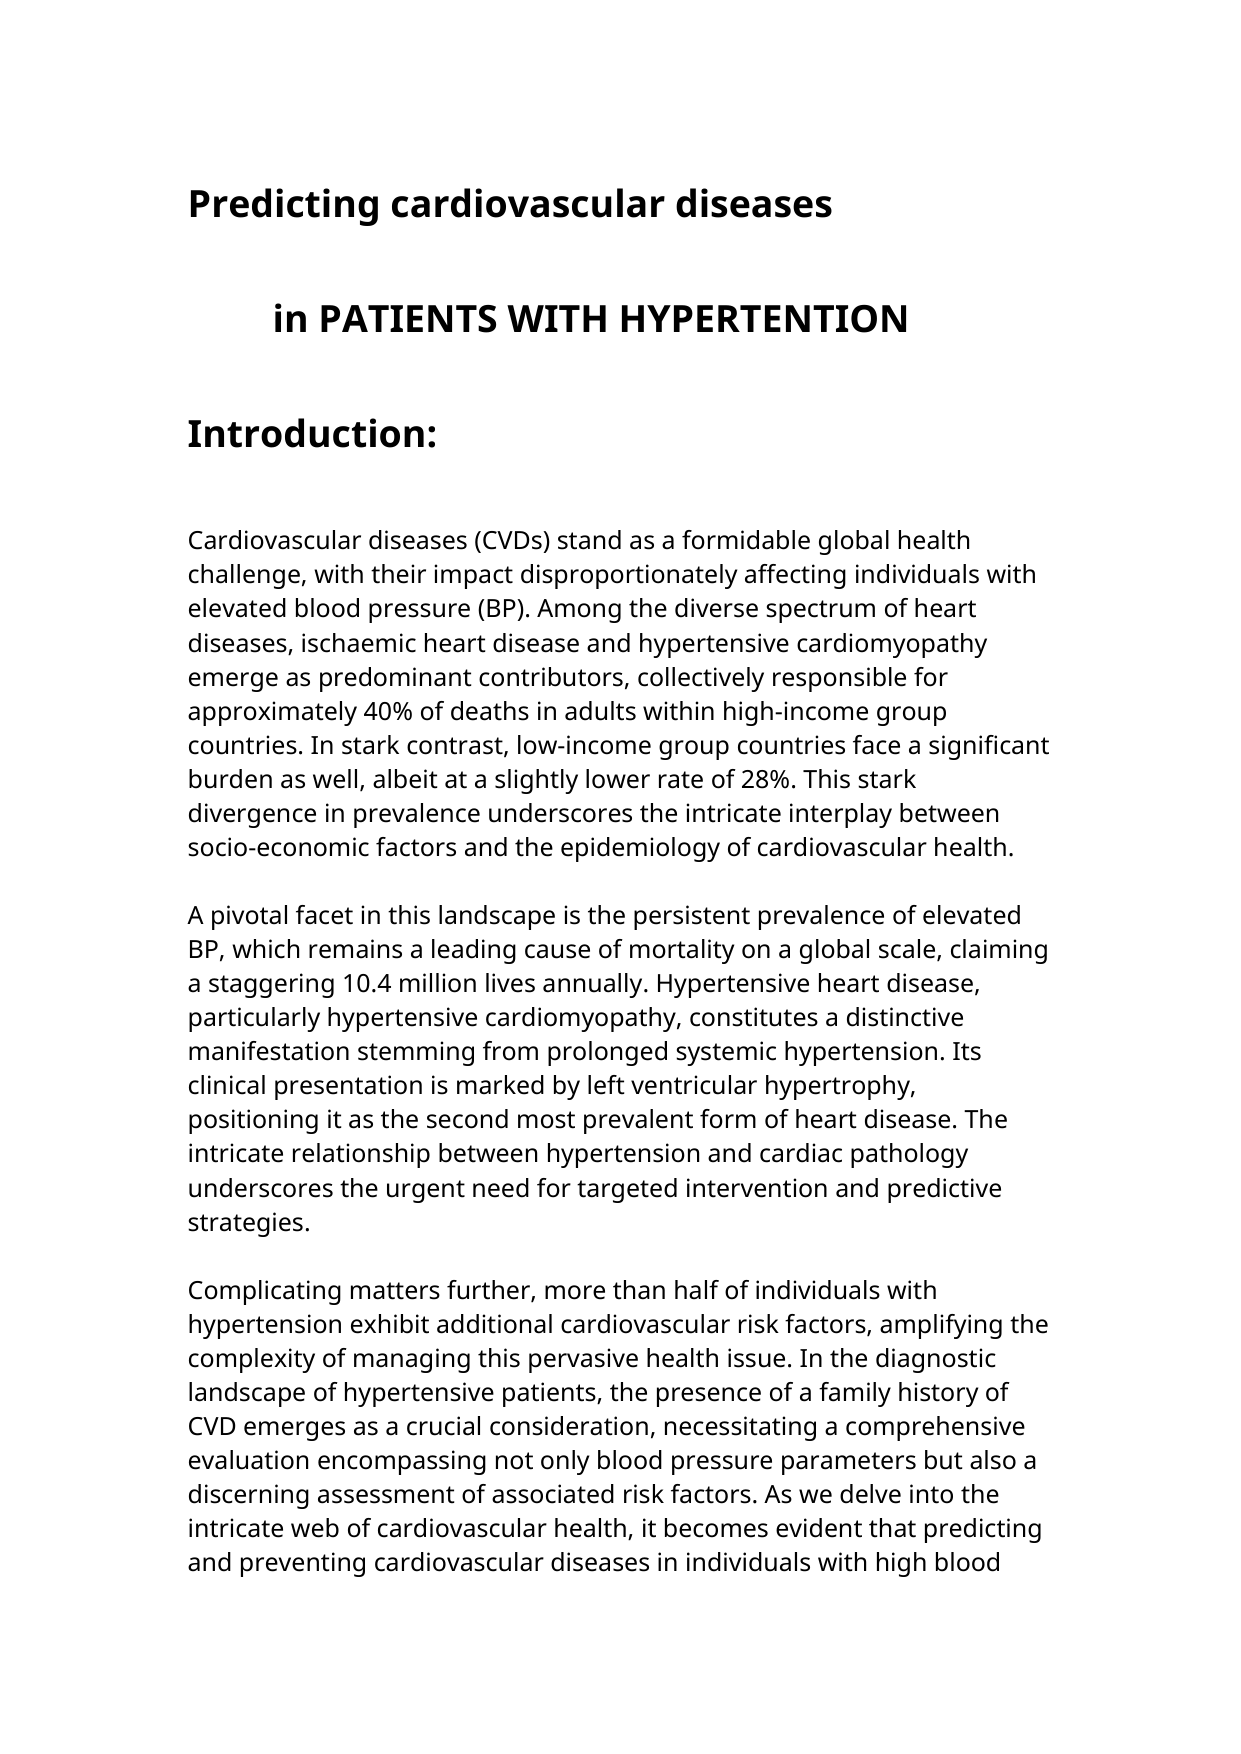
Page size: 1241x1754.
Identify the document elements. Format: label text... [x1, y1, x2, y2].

subtitle Introduction: [187, 408, 1053, 459]
text A pivotal facet in this landscape is the persistent prevalence of elevated BP, which remains a leading cause of mortality on a global scale, claiming a staggering 10.4 million lives annually. Hypertensive heart disease, particularly hypertensive cardiomyopathy, constitutes a distinctive manifestation stemming from prolonged systemic hypertension. Its clinical presentation is marked by left ventricular hypertrophy, positioning it as the second most prevalent form of heart disease. The intricate relationship between hypertension and cardiac pathology underscores the urgent need for targeted intervention and predictive strategies. [187, 898, 1053, 1238]
subtitle Predicting cardiovascular diseases [187, 177, 1053, 228]
subtitle in PATIENTS WITH HYPERTENTION [263, 292, 1053, 343]
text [187, 1272, 1053, 1579]
text Cardiovascular diseases (CVDs) stand as a formidable global health challenge, with their impact disproportionately affecting individuals with elevated blood pressure (BP). Among the diverse spectrum of heart diseases, ischaemic heart disease and hypertensive cardiomyopathy emerge as predominant contributors, collectively responsible for approximately 40% of deaths in adults within high-income group countries. In stark contrast, low-income group countries face a significant burden as well, albeit at a slightly lower rate of 28%. This stark divergence in prevalence underscores the intricate interplay between socio-economic factors and the epidemiology of cardiovascular health. [187, 523, 1053, 864]
